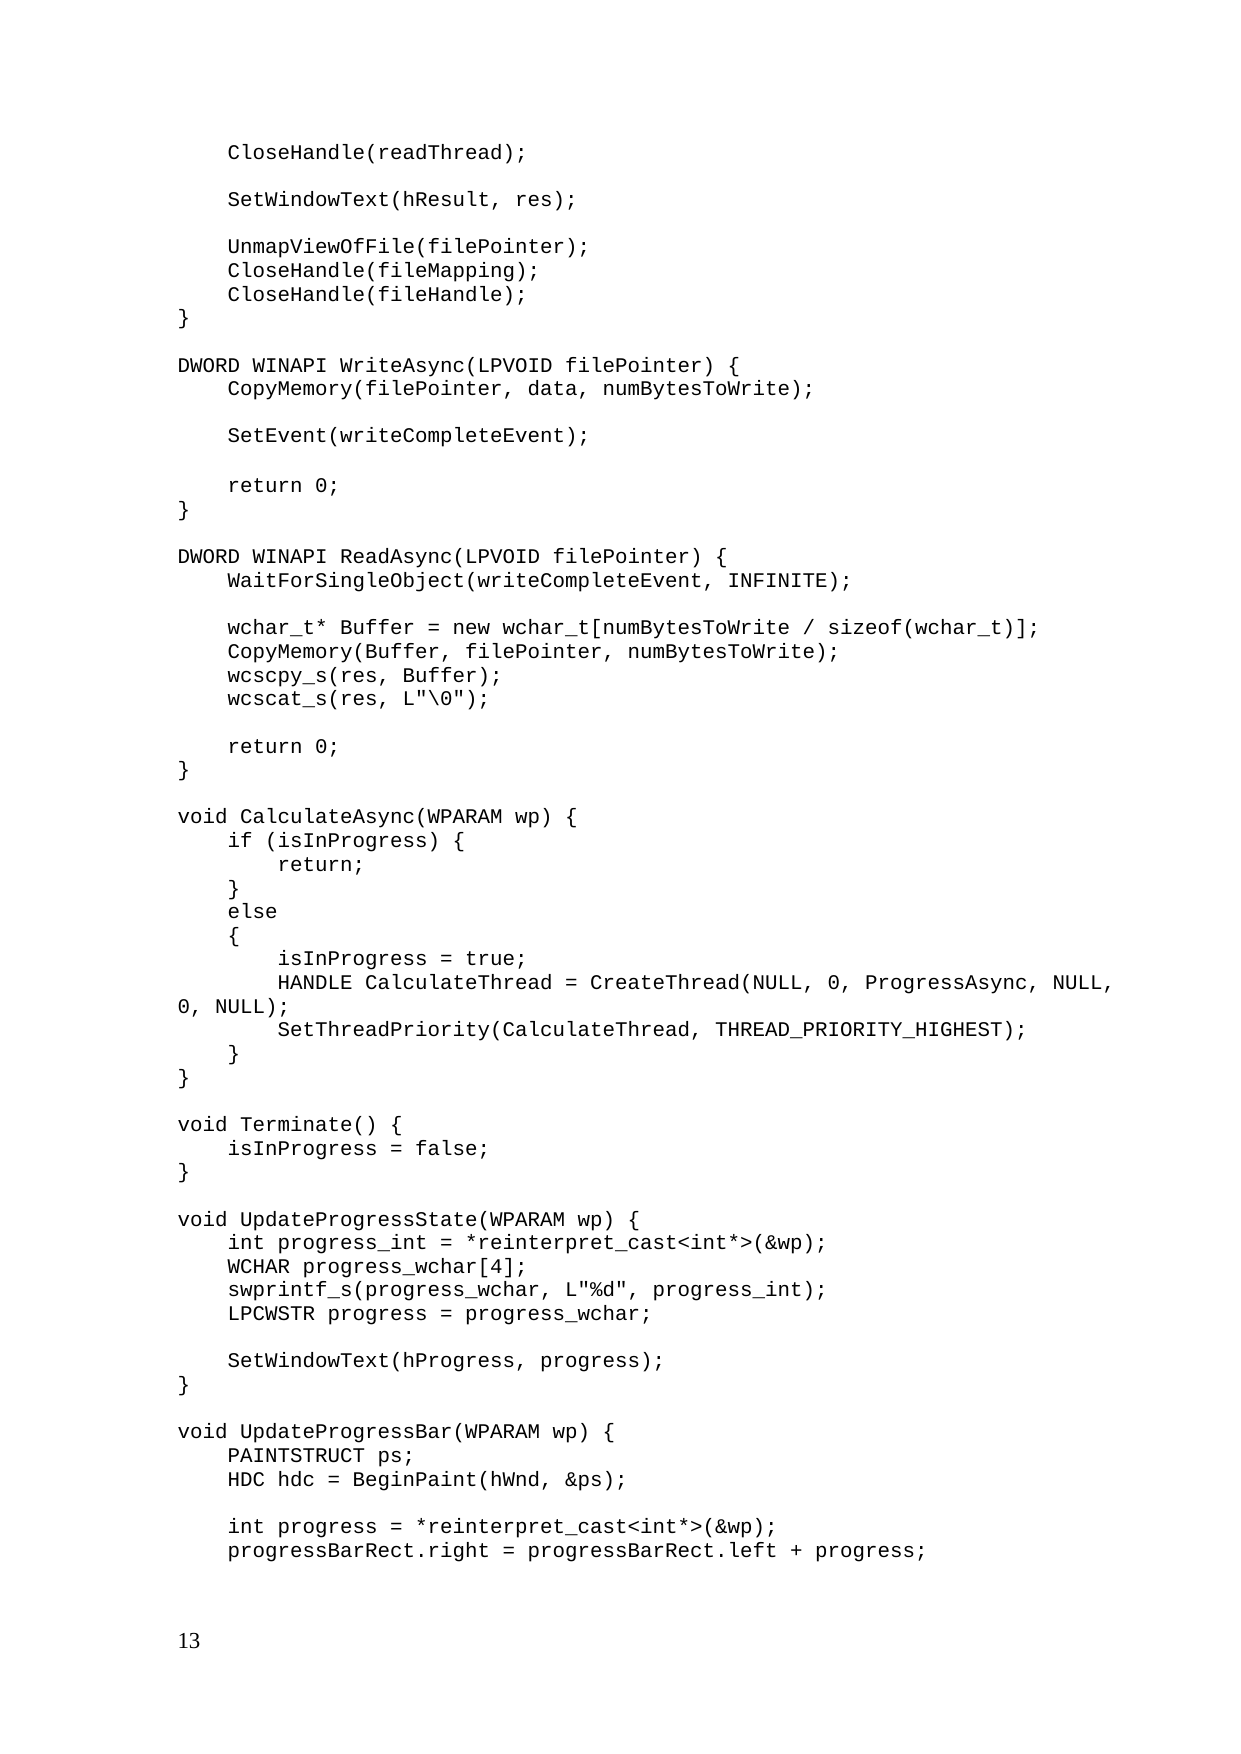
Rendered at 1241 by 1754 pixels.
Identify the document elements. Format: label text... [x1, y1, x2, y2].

text return; [177, 854, 1152, 877]
text isInProgress = false; [177, 1138, 1152, 1161]
text CloseHandle(readThread); [177, 142, 1152, 165]
text swprintf_s(progress_wchar, L"%d", progress_int); [177, 1279, 1152, 1303]
text } [177, 1161, 1152, 1185]
text HDC hdc = BeginPaint(hWnd, &ps); [177, 1469, 1152, 1492]
text DWORD WINAPI ReadAsync(LPVOID filePointer) { [177, 546, 1152, 570]
text UnmapViewOfFile(filePointer); [177, 236, 1152, 260]
text wcscpy_s(res, Buffer); [177, 665, 1152, 688]
text } [177, 877, 1152, 901]
text int progress_int = *reinterpret_cast<int*>(&wp); [177, 1232, 1152, 1256]
text SetWindowText(hResult, res); [177, 189, 1152, 213]
text SetEvent(writeCompleteEvent); [177, 426, 1152, 449]
text LPCWSTR progress = progress_wchar; [177, 1303, 1152, 1327]
text WaitForSingleObject(writeCompleteEvent, INFINITE); [177, 570, 1152, 594]
text HANDLE CalculateThread = CreateThread(NULL, 0, ProgressAsync, NULL, 0, NULL); [177, 972, 1152, 1019]
text } [177, 759, 1152, 783]
text if (isInProgress) { [177, 830, 1152, 854]
text int progress = *reinterpret_cast<int*>(&wp); [177, 1516, 1152, 1539]
text DWORD WINAPI WriteAsync(LPVOID filePointer) { [177, 354, 1152, 378]
text isInProgress = true; [177, 948, 1152, 972]
text void CalculateAsync(WPARAM wp) { [177, 807, 1152, 830]
text return 0; [177, 476, 1152, 499]
text } [177, 1067, 1152, 1090]
text return 0; [177, 736, 1152, 759]
text void Terminate() { [177, 1114, 1152, 1138]
text } [177, 307, 1152, 331]
text void UpdateProgressState(WPARAM wp) { [177, 1208, 1152, 1232]
text SetWindowText(hProgress, progress); [177, 1350, 1152, 1374]
text } [177, 1043, 1152, 1067]
text CloseHandle(fileHandle); [177, 284, 1152, 307]
text CloseHandle(fileMapping); [177, 260, 1152, 284]
text CopyMemory(filePointer, data, numBytesToWrite); [177, 378, 1152, 402]
text WCHAR progress_wchar[4]; [177, 1256, 1152, 1279]
text } [177, 1374, 1152, 1398]
text { [177, 925, 1152, 948]
text SetThreadPriority(CalculateThread, THREAD_PRIORITY_HIGHEST); [177, 1019, 1152, 1043]
text } [177, 499, 1152, 523]
text CopyMemory(Buffer, filePointer, numBytesToWrite); [177, 641, 1152, 665]
text PAINTSTRUCT ps; [177, 1445, 1152, 1469]
text void UpdateProgressBar(WPARAM wp) { [177, 1421, 1152, 1445]
text else [177, 901, 1152, 925]
text wchar_t* Buffer = new wchar_t[numBytesToWrite / sizeof(wchar_t)]; [177, 617, 1152, 641]
text wcscat_s(res, L"\0"); [177, 688, 1152, 712]
text progressBarRect.right = progressBarRect.left + progress; [177, 1539, 1152, 1563]
